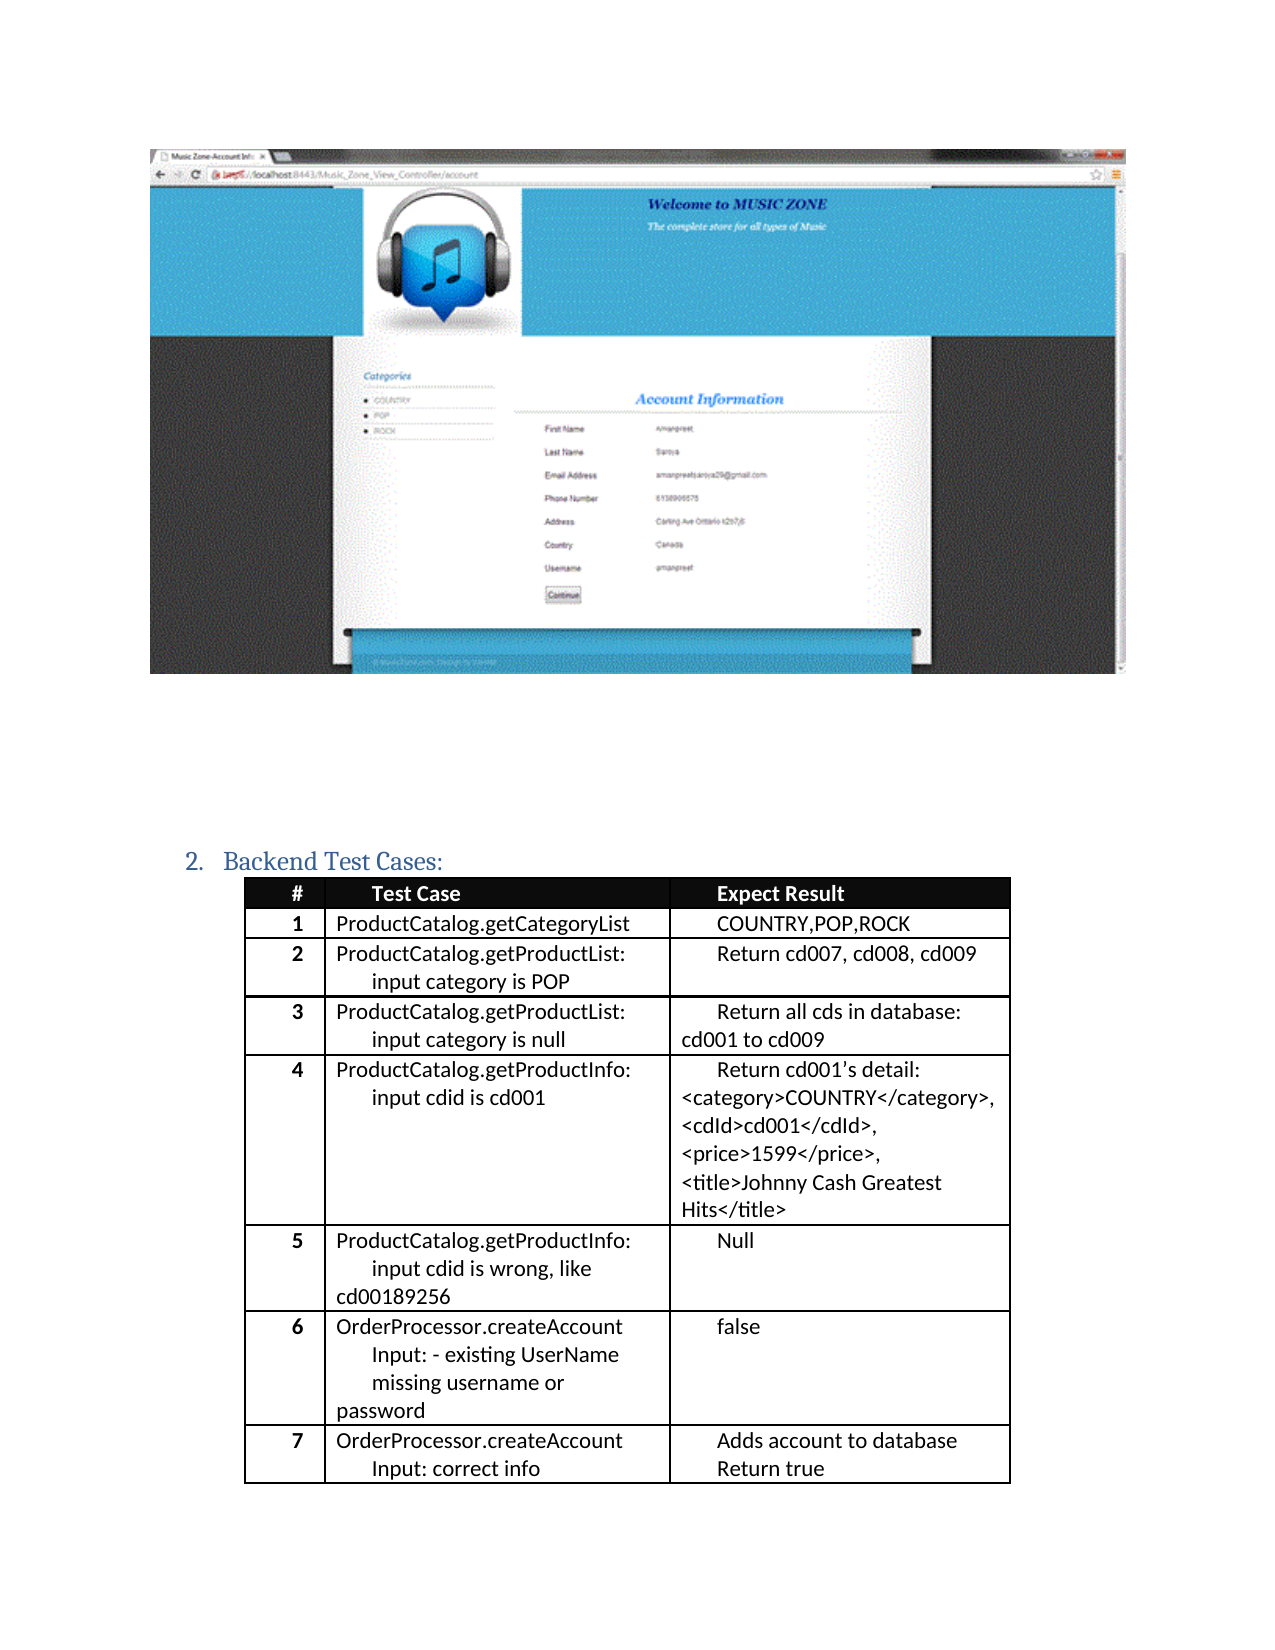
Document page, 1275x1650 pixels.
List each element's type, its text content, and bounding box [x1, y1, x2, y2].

table_cell 1 [246, 909, 324, 937]
table_cell COUNTRY,POP,ROCK [671, 909, 1009, 937]
table_cell ProductCatalog.getProductList: input category is POP [326, 939, 669, 995]
picture [150, 149, 1126, 674]
table_cell false [671, 1312, 1009, 1424]
table_cell OrderProcessor.createAccount Input: correct info [326, 1426, 669, 1482]
table_cell 6 [246, 1312, 324, 1424]
table_cell Adds account to database Return true [671, 1426, 1009, 1482]
table_header Expect Result [671, 879, 1009, 907]
table_cell 2 [246, 939, 324, 995]
table_cell Return cd001’s detail: <category>COUNTRY</category>, <cdId>cd001</cdId>, <price>1599</price>, <title>Johnny Cash Greatest Hits</title> [671, 1056, 1009, 1224]
table_cell Return all cds in database: cd001 to cd009 [671, 998, 1009, 1053]
table_header # [246, 879, 324, 907]
table_cell Return cd007, cd008, cd009 [671, 939, 1009, 995]
table_cell 7 [246, 1426, 324, 1482]
table_cell 3 [246, 998, 324, 1053]
table_header Test Case [326, 879, 669, 907]
table_cell 5 [246, 1226, 324, 1310]
table_cell ProductCatalog.getProductInfo: input cdid is wrong, like cd00189256 [326, 1226, 669, 1310]
subtitle Backend Test Cases: [185, 846, 1125, 877]
table_cell 4 [246, 1056, 324, 1224]
table_cell ProductCatalog.getCategoryList [326, 909, 669, 937]
table_cell Null [671, 1226, 1009, 1310]
table_cell ProductCatalog.getProductInfo: input cdid is cd001 [326, 1056, 669, 1224]
table_cell OrderProcessor.createAccount Input: - existing UserName missing username or password [326, 1312, 669, 1424]
table_cell ProductCatalog.getProductList: input category is null [326, 998, 669, 1053]
